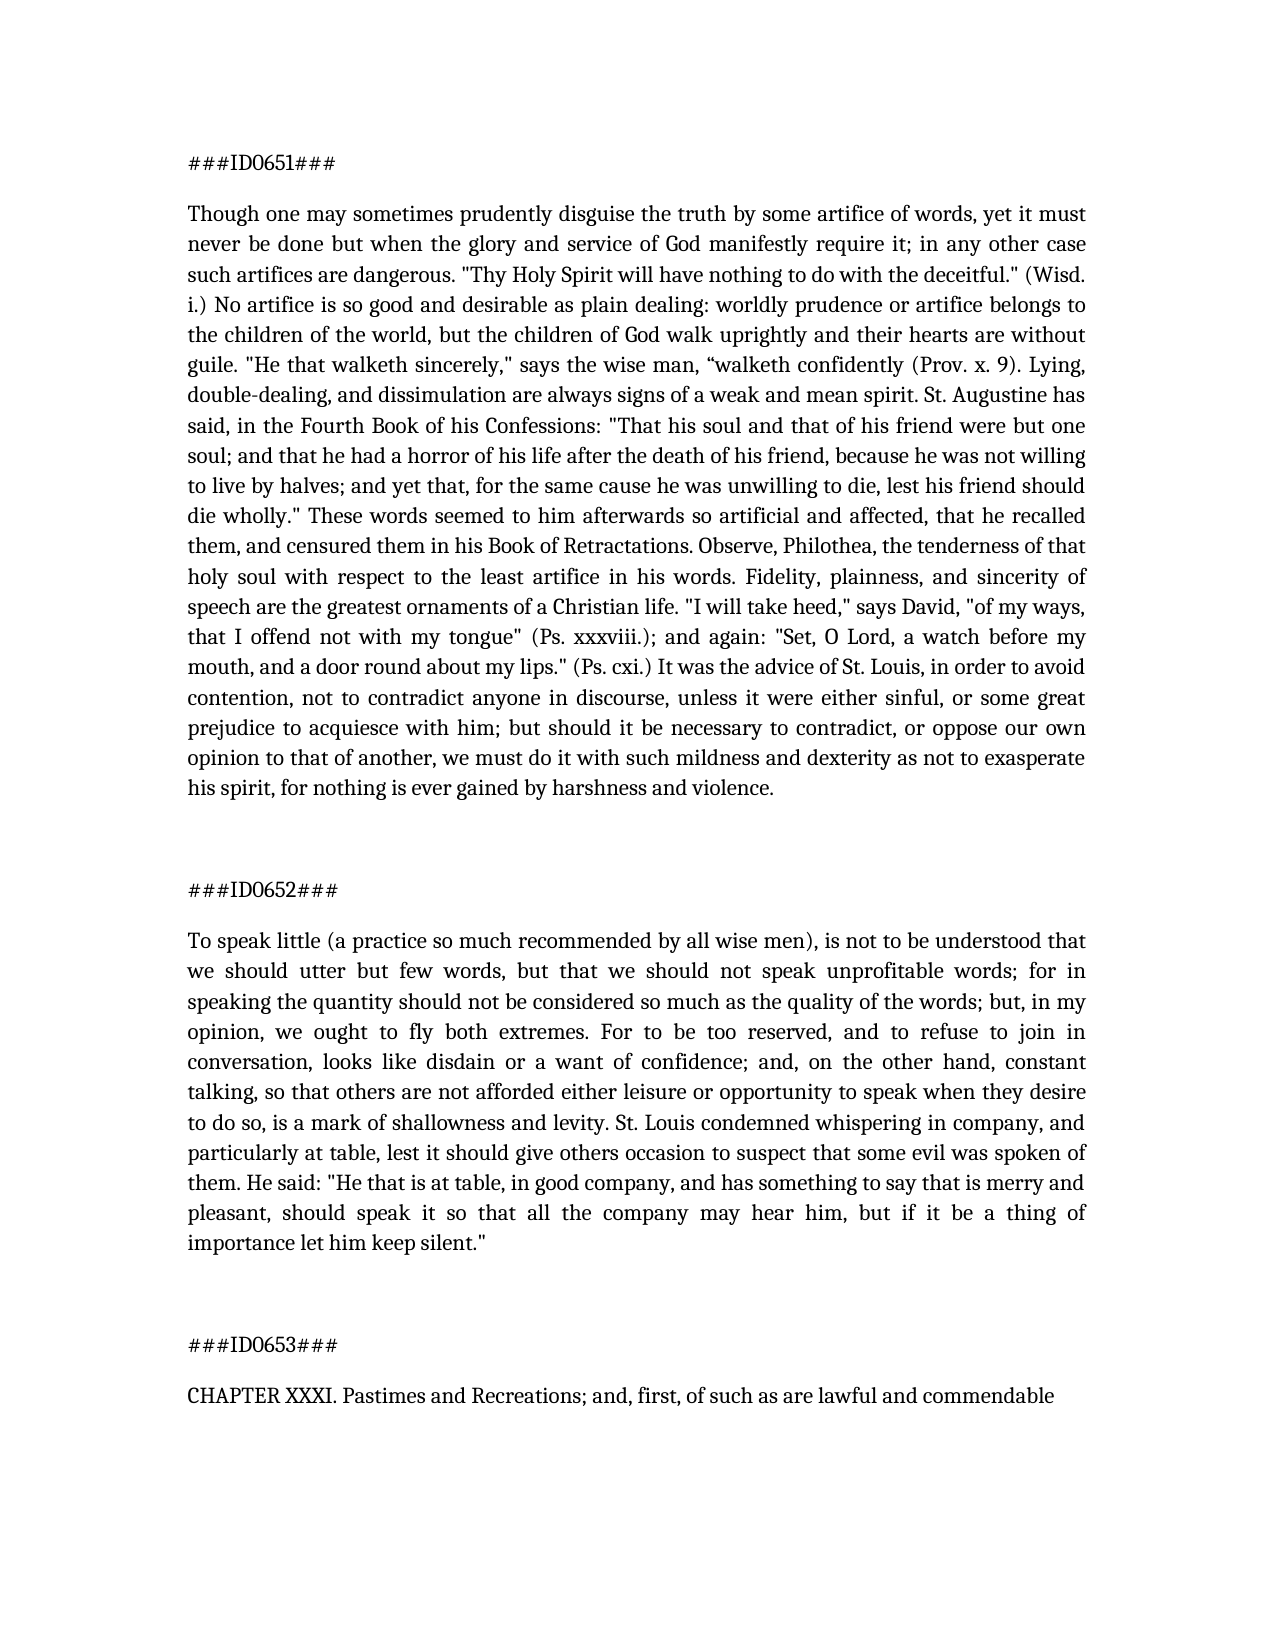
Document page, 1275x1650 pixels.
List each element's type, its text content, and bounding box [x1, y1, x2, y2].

text ###ID0652### [187, 877, 1087, 903]
text Though one may sometimes prudently disguise the truth by some artifice of words, yet it must never be done but when the glory and service of God manifestly require it; in any other case such artifices are dangerous. "Thy Holy Spirit will have nothing to do with the deceitful." (Wisd. i.) No artifice is so good and desirable as plain dealing: worldly prudence or artifice belongs to the children of the world, but the children of God walk uprightly and their hearts are without guile. "He that walketh sincerely," says the wise man, “walketh confidently (Prov. x. 9). Lying, double-dealing, and dissimulation are always signs of a weak and mean spirit. St. Augustine has said, in the Fourth Book of his Confessions: "That his soul and that of his friend were but one soul; and that he had a horror of his life after the death of his friend, because he was not willing to live by halves; and yet that, for the same cause he was unwilling to die, lest his friend should die wholly." These words seemed to him afterwards so artificial and affected, that he recalled them, and censured them in his Book of Retractations. Observe, Philothea, the tenderness of that holy soul with respect to the least artifice in his words. Fidelity, plainness, and sincerity of speech are the greatest ornaments of a Christian life. "I will take heed," says David, "of my ways, that I offend not with my tongue" (Ps. xxxviii.); and again: "Set, O Lord, a watch before my mouth, and a door round about my lips." (Ps. cxi.) It was the advice of St. Louis, in order to avoid contention, not to contradict anyone in discourse, unless it were either sinful, or some great prejudice to acquiesce with him; but should it be necessary to contradict, or oppose our own opinion to that of another, we must do it with such mildness and dexterity as not to exasperate his spirit, for nothing is ever gained by harshness and violence. [187, 201, 1087, 801]
text To speak little (a practice so much recommended by all wise men), is not to be understood that we should utter but few words, but that we should not speak unprofitable words; for in speaking the quantity should not be considered so much as the quality of the words; but, in my opinion, we ought to fly both extremes. For to be too reserved, and to refuse to join in conversation, looks like disdain or a want of confidence; and, on the other hand, constant talking, so that others are not afforded either leisure or opportunity to speak when they desire to do so, is a mark of shallowness and levity. St. Louis condemned whispering in company, and particularly at table, lest it should give others occasion to suspect that some evil was spoken of them. He said: "He that is at table, in good company, and has something to say that is merry and pleasant, should speak it so that all the company may hear him, but if it be a thing of importance let him keep silent." [187, 928, 1087, 1257]
text ###ID0653### [187, 1332, 1087, 1359]
text CHAPTER XXXI. Pastimes and Recreations; and, first, of such as are lawful and commendable [187, 1383, 1087, 1410]
text ###ID0651### [187, 150, 1087, 176]
